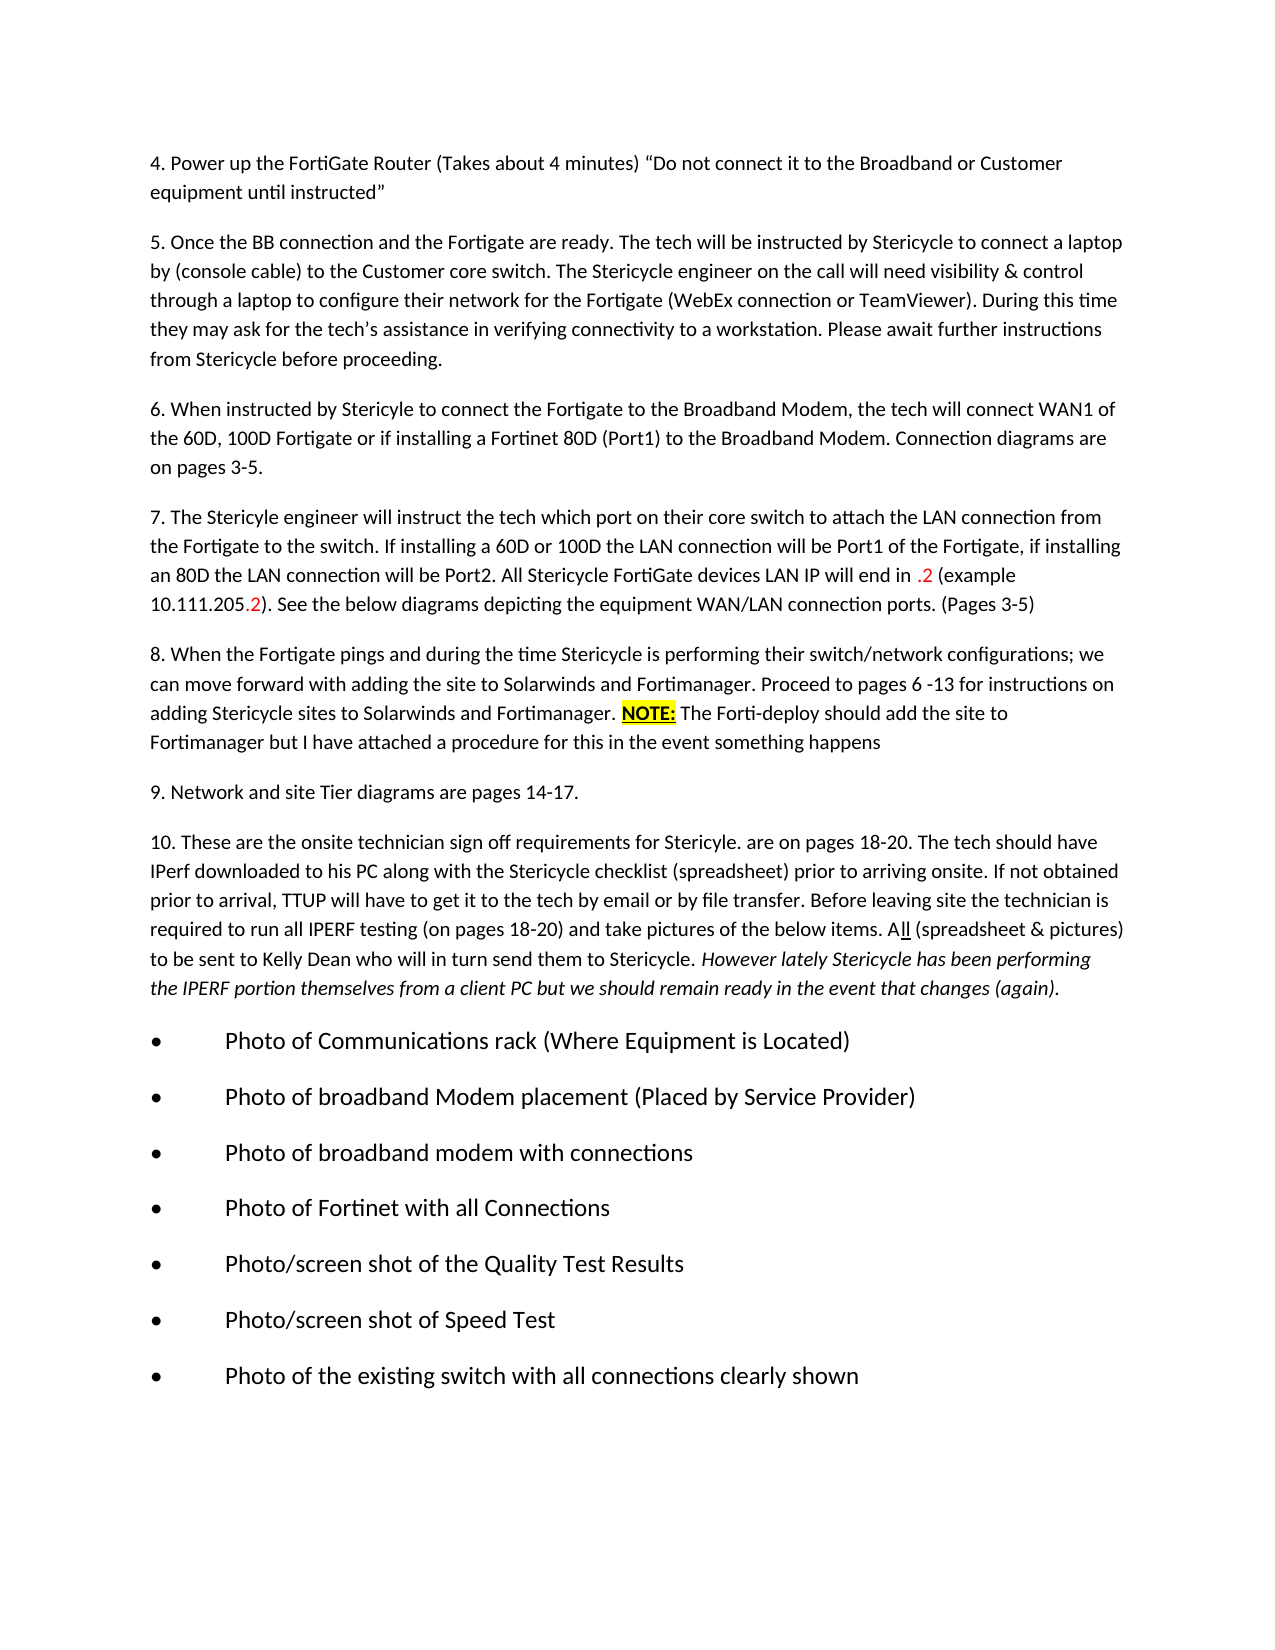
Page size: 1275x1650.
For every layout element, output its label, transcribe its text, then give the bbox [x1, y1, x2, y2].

text 8. When the Fortigate pings and during the time Stericycle is performing their switch/network configurations; we can move forward with adding the site to Solarwinds and Fortimanager. Proceed to pages 6 -13 for instructions on adding Stericycle sites to Solarwinds and Fortimanager. NOTE: The Forti-deploy should add the site to Fortimanager but I have attached a procedure for this in the event something happens [150, 642, 1125, 754]
text • Photo of Fortinet with all Connections [150, 1192, 1125, 1223]
text 10. These are the onsite technician sign off requirements for Stericyle. are on pages 18-20. The tech should have IPerf downloaded to his PC along with the Stericycle checklist (spreadsheet) prior to arriving onsite. If not obtained prior to arrival, TTUP will have to get it to the tech by email or by file transfer. Before leaving site the technician is required to run all IPERF testing (on pages 18-20) and take pictures of the below items. All (spreadsheet & pictures) to be sent to Kelly Dean who will in turn send them to Stericycle. However lately Stericycle has been performing the IPERF portion themselves from a client PC but we should remain ready in the event that changes (again). [150, 829, 1125, 1000]
text • Photo/screen shot of Speed Test [150, 1304, 1125, 1335]
text 7. The Stericyle engineer will instruct the tech which port on their core switch to attach the LAN connection from the Fortigate to the switch. If installing a 60D or 100D the LAN connection will be Port1 of the Fortigate, if installing an 80D the LAN connection will be Port2. All Stericycle FortiGate devices LAN IP will end in .2 (example 10.111.205.2). See the below diagrams depicting the equipment WAN/LAN connection ports. (Pages 3-5) [150, 504, 1125, 617]
text 6. When instructed by Stericyle to connect the Fortigate to the Broadband Modem, the tech will connect WAN1 of the 60D, 100D Fortigate or if installing a Fortinet 80D (Port1) to the Broadband Modem. Connection diagrams are on pages 3-5. [150, 396, 1125, 479]
text 9. Network and site Tier diagrams are pages 14-17. [150, 779, 1125, 804]
text 4. Power up the FortiGate Router (Takes about 4 minutes) “Do not connect it to the Broadband or Customer equipment until instructed” [150, 150, 1125, 204]
text • Photo of Communications rack (Where Equipment is Located) [150, 1025, 1125, 1056]
text 5. Once the BB connection and the Fortigate are ready. The tech will be instructed by Stericycle to connect a laptop by (console cable) to the Customer core switch. The Stericycle engineer on the call will need visibility & control through a laptop to configure their network for the Fortigate (WebEx connection or TeamViewer). During this time they may ask for the tech’s assistance in verifying connectivity to a workstation. Please await further instructions from Stericycle before proceeding. [150, 229, 1125, 371]
text • Photo of the existing switch with all connections clearly shown [150, 1360, 1125, 1391]
text • Photo/screen shot of the Quality Test Results [150, 1248, 1125, 1279]
text • Photo of broadband modem with connections [150, 1137, 1125, 1167]
text • Photo of broadband Modem placement (Placed by Service Provider) [150, 1081, 1125, 1111]
